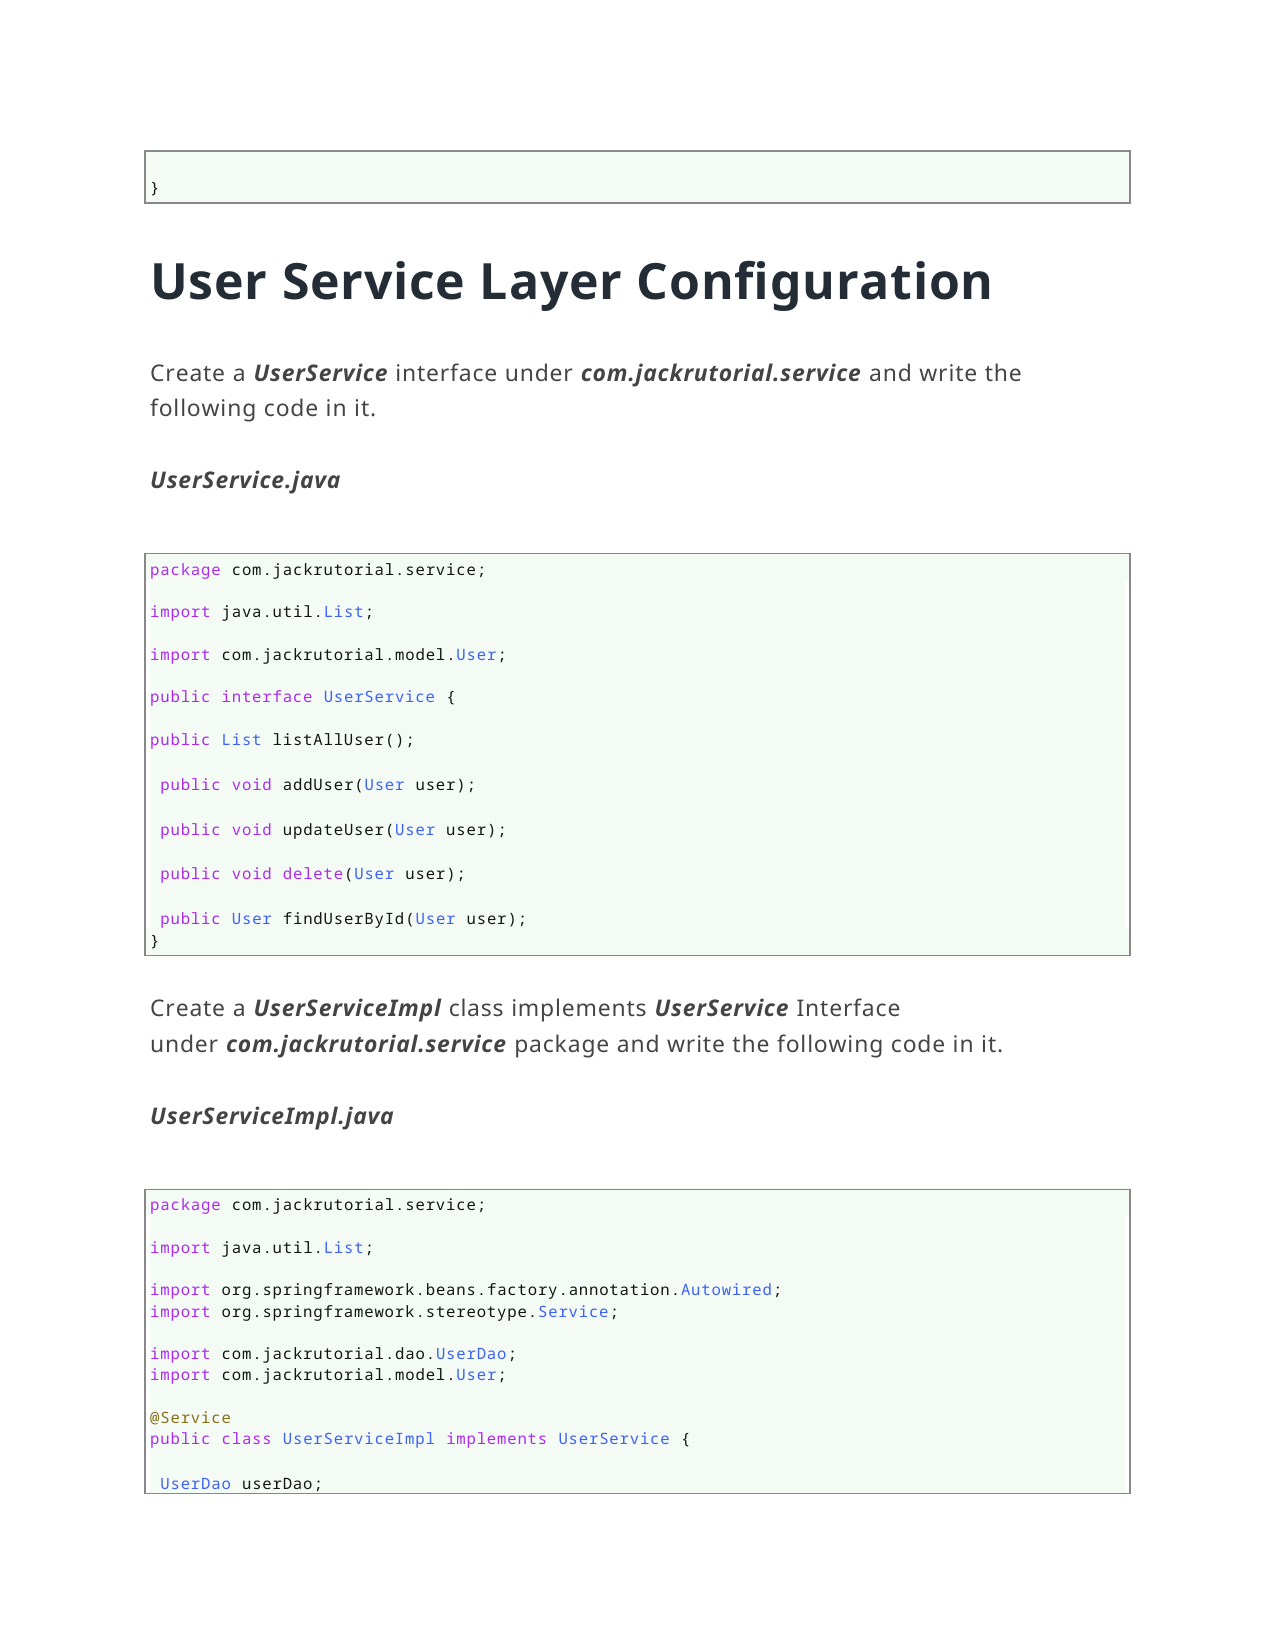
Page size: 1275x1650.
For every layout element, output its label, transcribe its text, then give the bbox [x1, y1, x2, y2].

text public interface UserService { [150, 686, 1125, 707]
text public class UserServiceImpl implements UserService { [150, 1428, 1125, 1449]
text } [146, 923, 1129, 955]
text public void updateUser(User user); [150, 818, 1125, 839]
text import com.jackrutorial.model.User; [150, 1364, 1125, 1385]
text package com.jackrutorial.service; [146, 554, 1129, 580]
text UserDao userDao; [150, 1473, 1125, 1493]
text package com.jackrutorial.service; [146, 1190, 1129, 1215]
subtitle User Service Layer Configuration [150, 246, 1125, 314]
text import com.jackrutorial.dao.UserDao; [150, 1343, 1125, 1364]
text import org.springframework.beans.factory.annotation.Autowired; [150, 1279, 1125, 1300]
text } [146, 171, 1129, 202]
text @Service [150, 1407, 1125, 1428]
text import java.util.List; [150, 1237, 1125, 1258]
text public List listAllUser(); [150, 728, 1125, 750]
text import java.util.List; [150, 601, 1125, 622]
text Create a UserServiceImpl class implements UserService Interface under com.jackrutorial.service package and write the following code in it. UserServiceImpl.java [150, 956, 1125, 1163]
text import org.springframework.stereotype.Service; [150, 1300, 1125, 1322]
text Create a UserService interface under com.jackrutorial.service and write the following code in it. UserService.java [150, 356, 1125, 528]
text public User findUserById(User user); [150, 908, 1125, 923]
text public void delete(User user); [150, 863, 1125, 884]
text public void addUser(User user); [150, 773, 1125, 794]
text import com.jackrutorial.model.User; [150, 643, 1125, 665]
